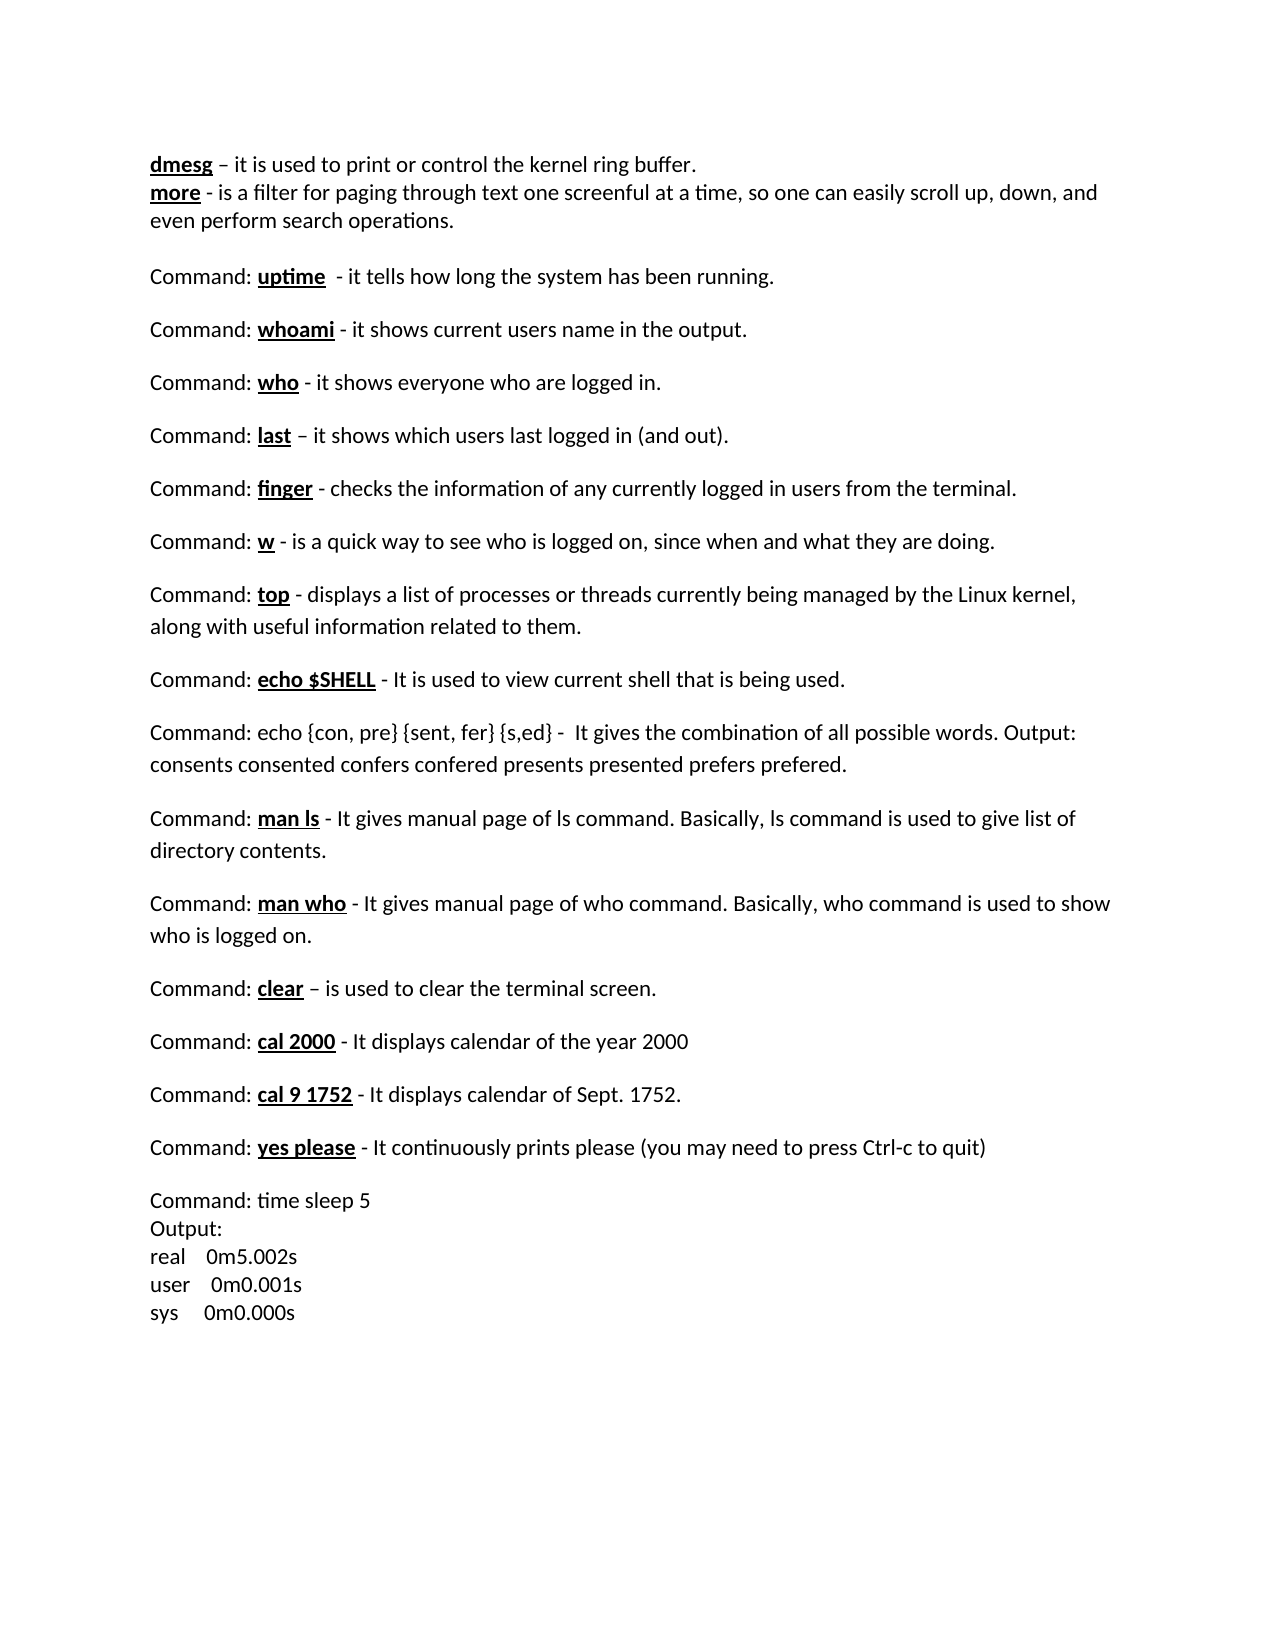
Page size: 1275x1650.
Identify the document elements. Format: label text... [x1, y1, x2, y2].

text Command: man ls - It gives manual page of ls command. Basically, ls command is used to give list of directory contents. [150, 804, 1125, 864]
text Command: whoami - it shows current users name in the output. [150, 315, 1125, 343]
text Command: echo $SHELL - It is used to view current shell that is being used. [150, 665, 1125, 693]
text Command: clear – is used to clear the terminal screen. [150, 974, 1125, 1002]
text Command: yes please - It continuously prints please (you may need to press Ctrl-c to quit) [150, 1133, 1125, 1161]
text Command: uptime - it tells how long the system has been running. [150, 262, 1125, 290]
text dmesg – it is used to print or control the kernel ring buffer. [150, 150, 1125, 178]
text user 0m0.001s [150, 1270, 1125, 1298]
text Command: echo {con, pre} {sent, fer} {s,ed} - It gives the combination of all possible words. Output: consents consented confers confered presents presented prefers prefered. [150, 718, 1125, 779]
text Command: last – it shows which users last logged in (and out). [150, 421, 1125, 449]
text sys 0m0.000s [150, 1298, 1125, 1326]
text Command: cal 9 1752 - It displays calendar of Sept. 1752. [150, 1080, 1125, 1108]
text Command: time sleep 5 [150, 1186, 1125, 1214]
text Command: w - is a quick way to see who is logged on, since when and what they are doing. [150, 527, 1125, 555]
text more - is a filter for paging through text one screenful at a time, so one can easily scroll up, down, and even perform search operations. [150, 178, 1125, 234]
text Command: man who - It gives manual page of who command. Basically, who command is used to show who is logged on. [150, 889, 1125, 949]
text Output: [150, 1214, 1125, 1242]
text Command: cal 2000 - It displays calendar of the year 2000 [150, 1027, 1125, 1055]
text Command: who - it shows everyone who are logged in. [150, 368, 1125, 396]
text real 0m5.002s [150, 1242, 1125, 1270]
text Command: top - displays a list of processes or threads currently being managed by the Linux kernel, along with useful information related to them. [150, 580, 1125, 640]
text Command: finger - checks the information of any currently logged in users from the terminal. [150, 474, 1125, 502]
